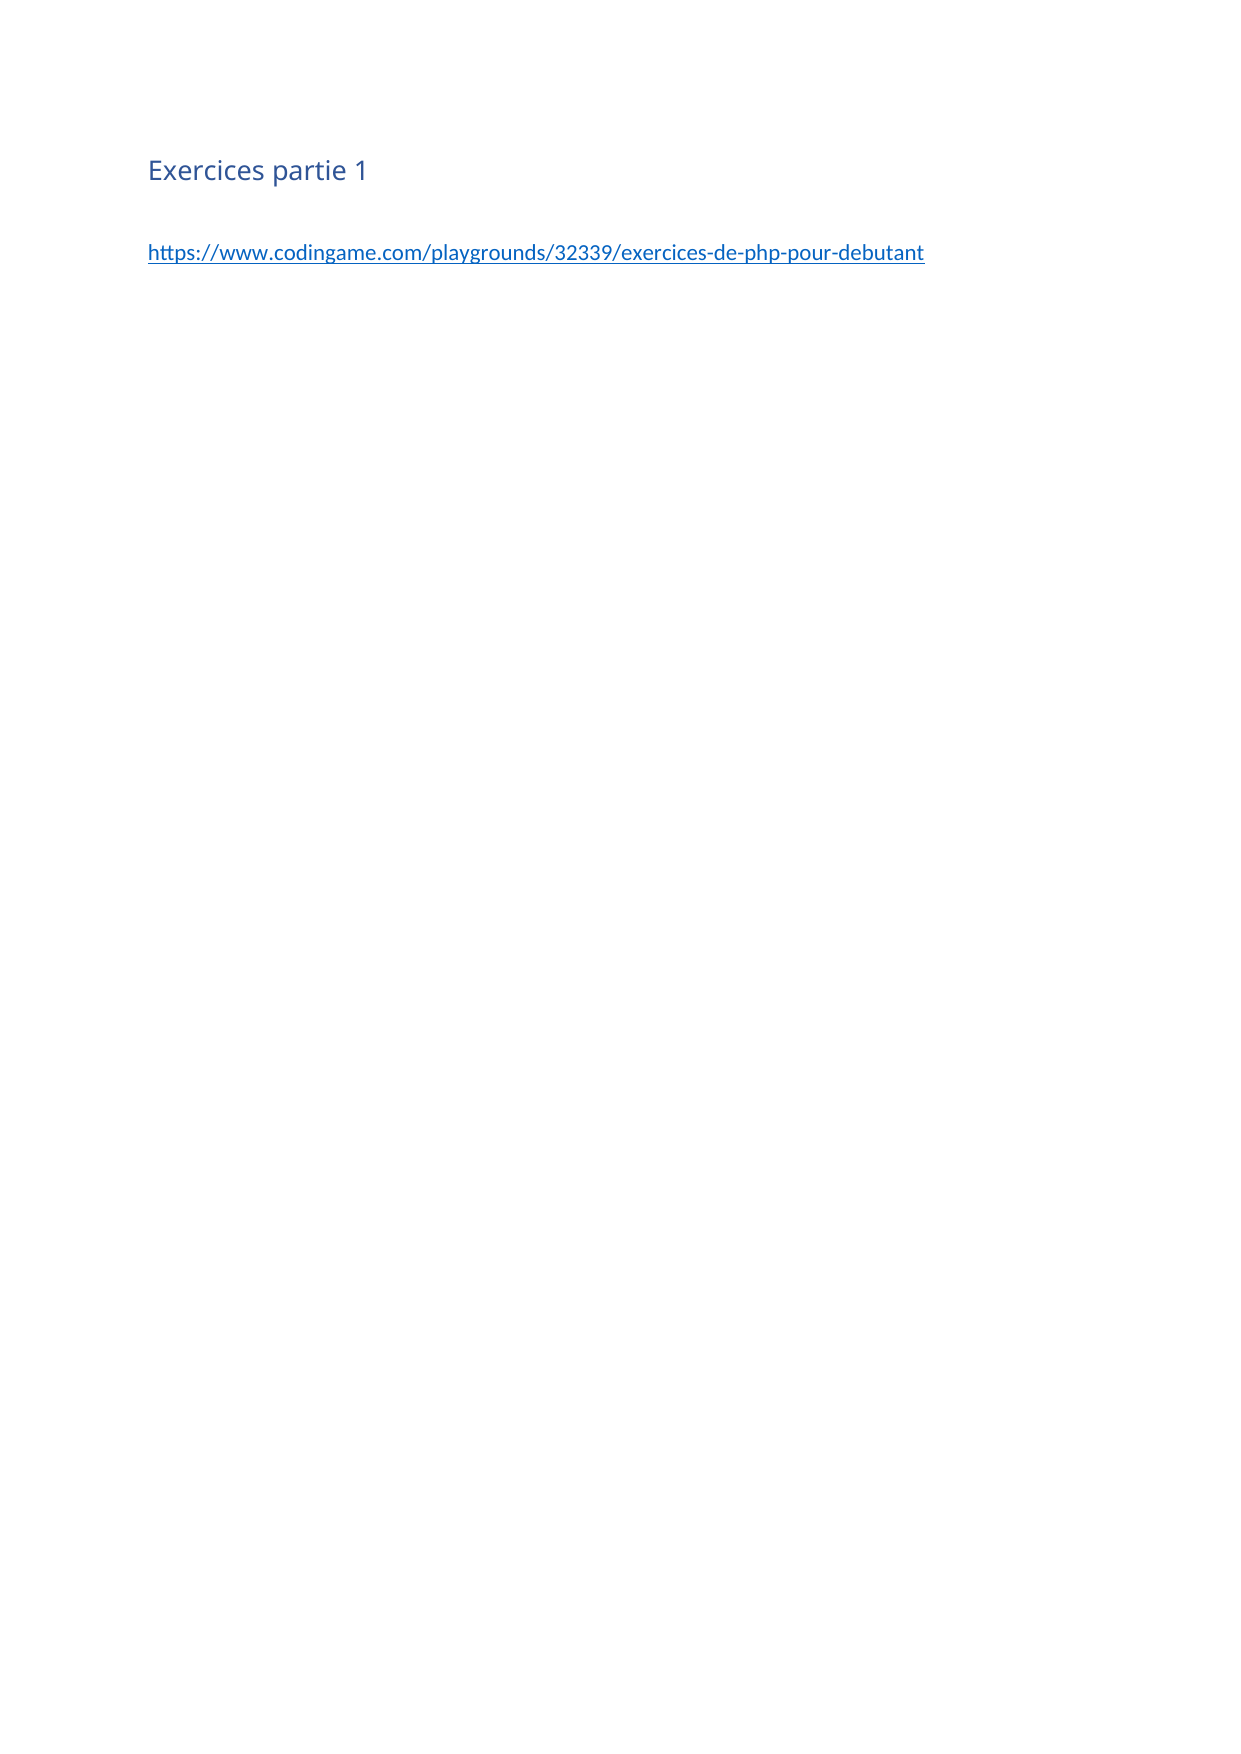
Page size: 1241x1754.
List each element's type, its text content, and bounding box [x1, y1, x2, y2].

text https://www.codingame.com/playgrounds/32339/exercices-de-php-pour-debutant [148, 238, 1093, 266]
subtitle Exercices partie 1 [148, 152, 1093, 189]
